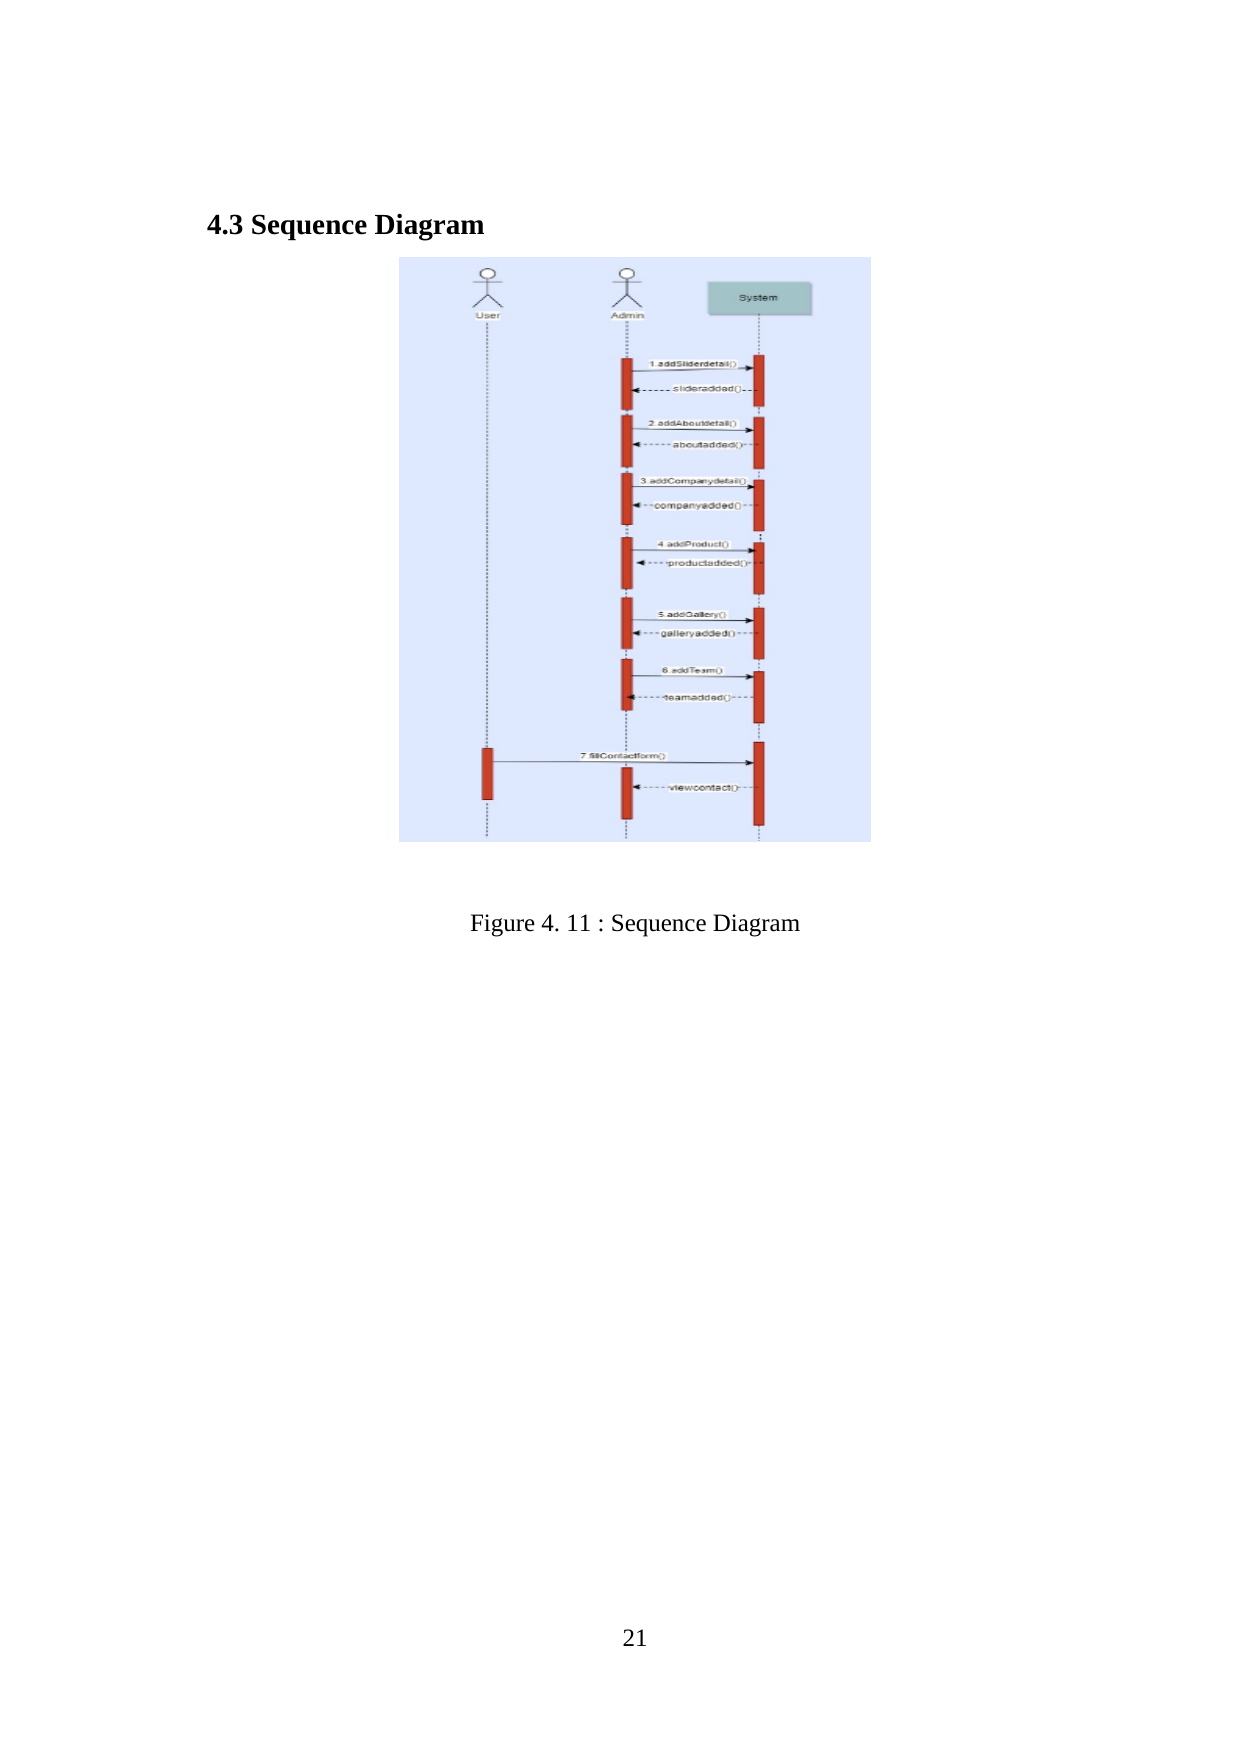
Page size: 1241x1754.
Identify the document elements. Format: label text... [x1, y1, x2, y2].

subtitle 4.3 Sequence Diagram [207, 207, 1063, 240]
picture [399, 257, 871, 842]
text Figure 4. 11 : Sequence Diagram [207, 908, 1063, 937]
